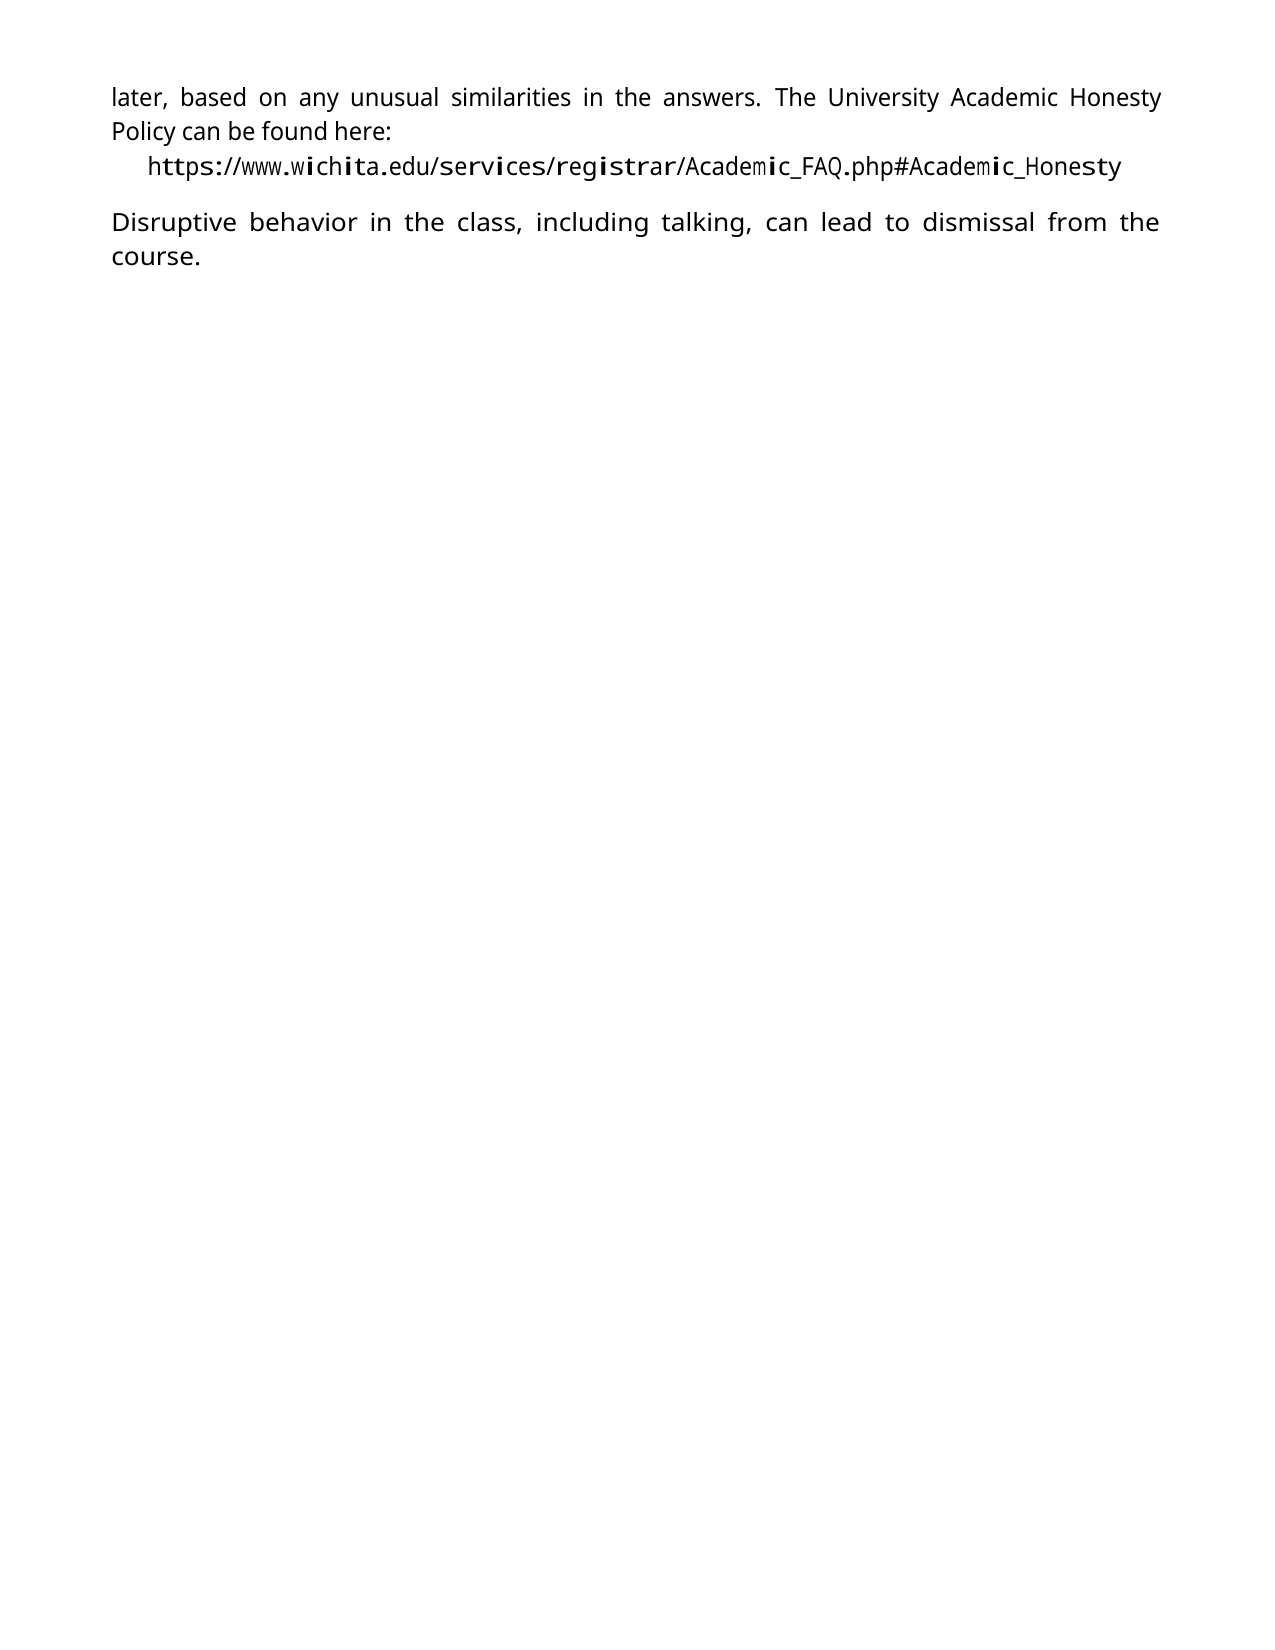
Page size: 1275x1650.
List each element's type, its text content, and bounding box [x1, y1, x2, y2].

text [111, 79, 1161, 147]
text Disruptive behavior in the class, including talking, can lead to dismissal from the course. [111, 205, 1161, 273]
text https://www.wichita.edu/services/registrar/Academic_FAQ.php#Academic_Honesty [147, 148, 1173, 182]
